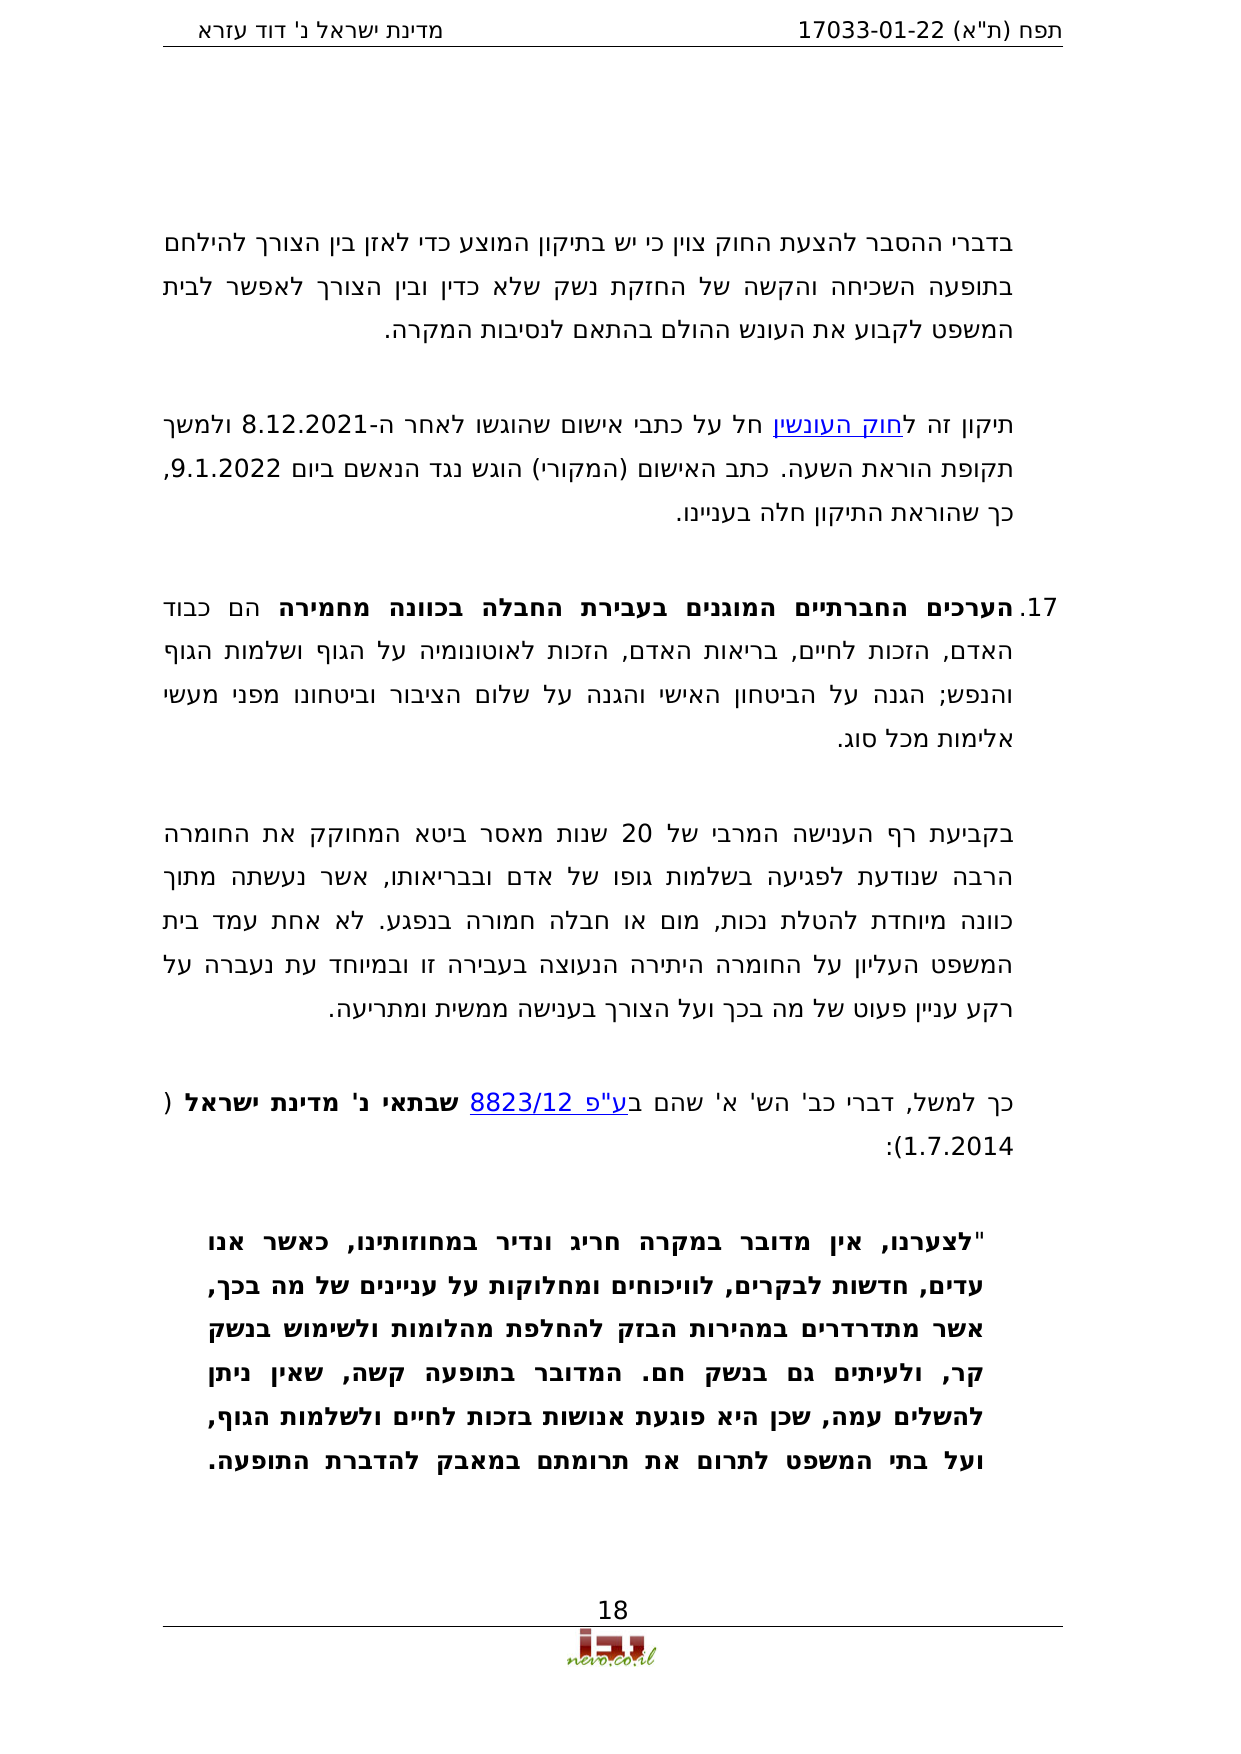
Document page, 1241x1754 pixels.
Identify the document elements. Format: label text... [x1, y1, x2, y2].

text בדברי ההסבר להצעת החוק צוין כי יש בתיקון המוצע כדי לאזן בין הצורך להילחם בתופעה השכיחה והקשה של החזקת נשק שלא כדין ובין הצורך לאפשר לבית המשפט לקבוע את העונש ההולם בהתאם לנסיבות המקרה. [162, 228, 1058, 345]
text תיקון זה לחוק העונשין חל על כתבי אישום שהוגשו לאחר ה-8.12.2021 ולמשך תקופת הוראת השעה. כתב האישום (המקורי) הוגש נגד הנאשם ביום 9.1.2022, כך שהוראת התיקון חלה בעניינו. [162, 411, 1058, 527]
picture [567, 1628, 658, 1667]
text 17. הערכים החברתיים המוגנים בעבירת החבלה בכוונה מחמירה הם כבוד האדם, הזכות לחיים, בריאות האדם, הזכות לאוטונומיה על הגוף ושלמות הגוף והנפש; הגנה על הביטחון האישי והגנה על שלום הציבור וביטחונו מפני מעשי אלימות מכל סוג. [162, 593, 1058, 753]
text כך למשל, דברי כב' הש' א' שהם בע"פ 8823/12 שבתאי נ' מדינת ישראל (1.7.2014)‏‏: [162, 1089, 1058, 1162]
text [207, 1227, 985, 1475]
text בקביעת רף הענישה המרבי של 20 שנות מאסר ביטא המחוקק את החומרה הרבה שנודעת לפגיעה בשלמות גופו של אדם ובבריאותו, אשר נעשתה מתוך כוונה מיוחדת להטלת נכות, מום או חבלה חמורה בנפגע. לא אחת עמד בית המשפט העליון על החומרה היתירה הנעוצה בעבירה זו ובמיוחד עת נעברה על רקע עניין פעוט של מה בכך ועל הצורך בענישה ממשית ומתריעה. [162, 819, 1058, 1023]
